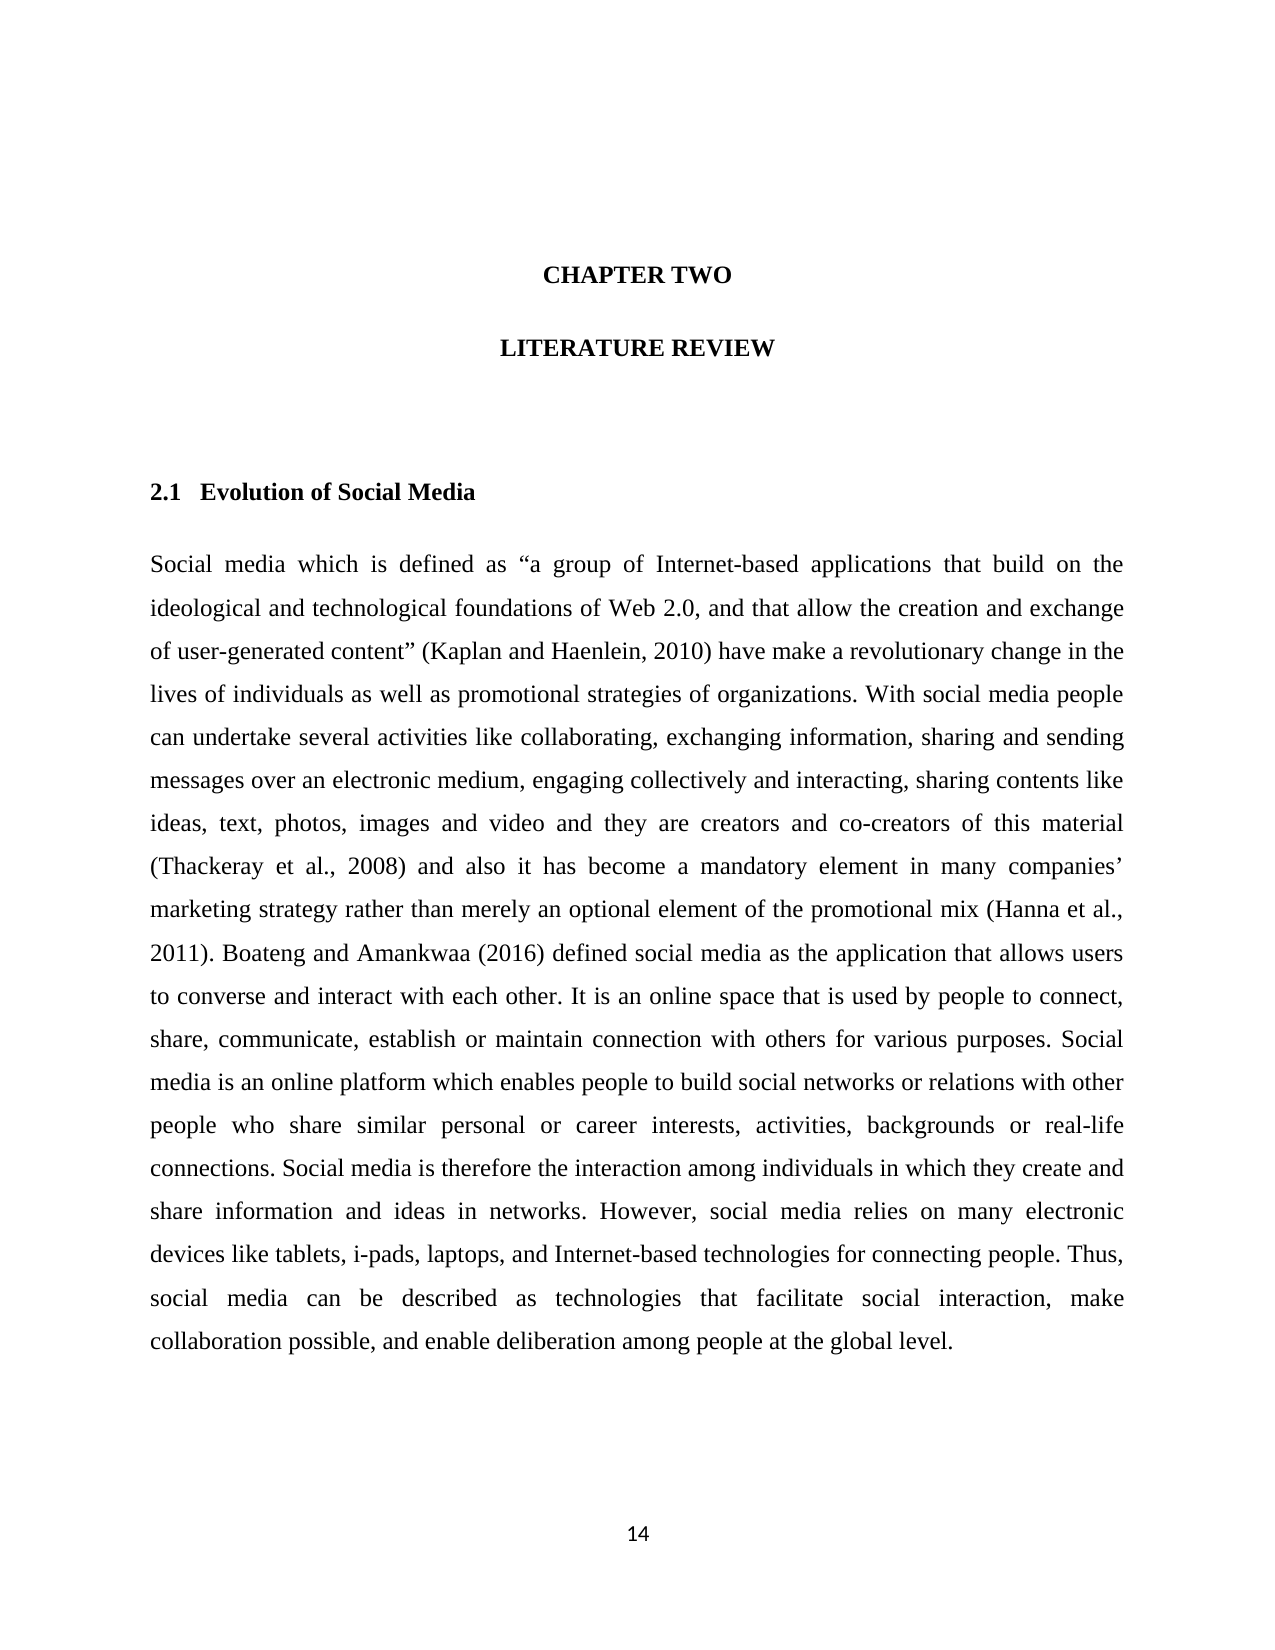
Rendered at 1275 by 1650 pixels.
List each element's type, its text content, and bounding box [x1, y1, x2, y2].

text 2.1 Evolution of Social Media [150, 477, 1125, 506]
text Social media which is defined as “a group of Internet-based applications that build on the ideological and technological foundations of Web 2.0, and that allow the creation and exchange of user-generated content” (Kaplan and Haenlein, 2010) have make a revolutionary change in the lives of individuals as well as promotional strategies of organizations. With social media people can undertake several activities like collaborating, exchanging information, sharing and sending messages over an electronic medium, engaging collectively and interacting, sharing contents like ideas, text, photos, images and video and they are creators and co-creators of this material (Thackeray et al., 2008) and also it has become a mandatory element in many companies’ marketing strategy rather than merely an optional element of the promotional mix (Hanna et al., 2011). Boateng and Amankwaa (2016) defined social media as the application that allows users to converse and interact with each other. It is an online space that is used by people to connect, share, communicate, establish or maintain connection with others for various purposes. Social media is an online platform which enables people to build social networks or relations with other people who share similar personal or career interests, activities, backgrounds or real-life connections. Social media is therefore the interaction among individuals in which they create and share information and ideas in networks. However, social media relies on many electronic devices like tablets, i-pads, laptops, and Internet-based technologies for connecting people. Thus, social media can be described as technologies that facilitate social interaction, make collaboration possible, and enable deliberation among people at the global level. [150, 549, 1125, 1354]
text LITERATURE REVIEW [150, 333, 1125, 361]
text CHAPTER TWO [150, 260, 1125, 289]
